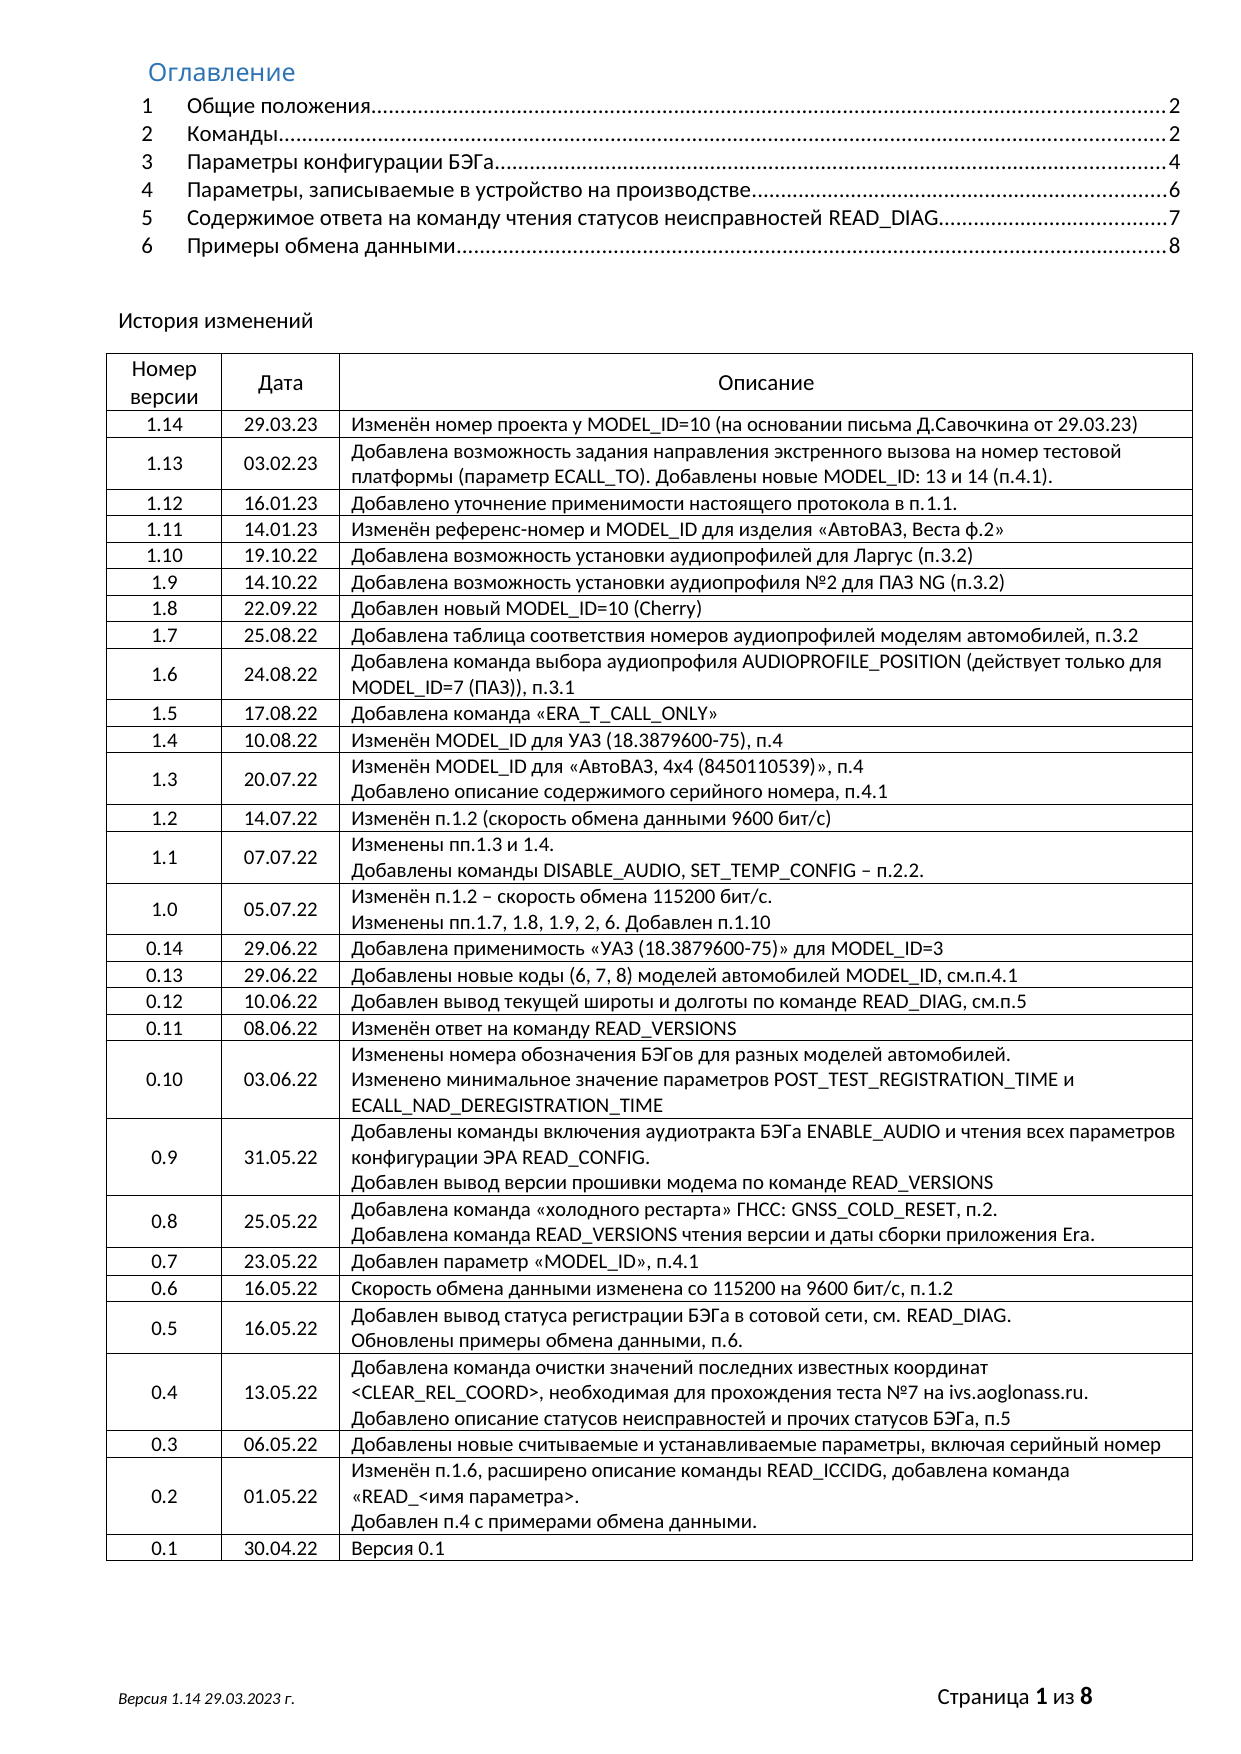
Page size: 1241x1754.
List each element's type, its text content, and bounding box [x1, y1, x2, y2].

table_cell 29.03.23 [222, 411, 339, 437]
table_cell Добавлена команда выбора аудиопрофиля AUDIOPROFILE_POSITION (действует только для MODEL_ID=7 (ПАЗ)), п.3.1 [340, 649, 1192, 699]
table_cell Добавлена команда очистки значений последних известных координат <CLEAR_REL_COORD>, необходимая для прохождения теста №7 на ivs.aoglonass.ru. Добавлено описание статусов неисправностей и прочих статусов БЭГа, п.5 [340, 1354, 1192, 1430]
table_cell 17.08.22 [222, 700, 339, 726]
table_cell Добавлен вывод текущей широты и долготы по команде READ_DIAG, см.п.5 [340, 988, 1192, 1014]
table_cell 29.06.22 [222, 962, 339, 987]
table_cell 16.05.22 [222, 1302, 339, 1353]
table_cell 25.08.22 [222, 622, 339, 647]
table_cell 0.10 [107, 1041, 221, 1117]
table_cell 0.14 [107, 935, 221, 961]
table_cell 13.05.22 [222, 1354, 339, 1430]
table_cell 1.2 [107, 805, 221, 831]
table_cell 19.10.22 [222, 543, 339, 568]
table_cell 25.05.22 [222, 1196, 339, 1247]
table_cell 0.3 [107, 1431, 221, 1457]
table_cell Изменён п.1.6, расширено описание команды READ_ICCIDG, добавлена команда «READ_<имя параметра>. Добавлен п.4 с примерами обмена данными. [340, 1458, 1192, 1534]
table_cell 1.14 [107, 411, 221, 437]
table_cell Добавлена команда «холодного рестарта» ГНСС: GNSS_COLD_RESET, п.2. Добавлена команда READ_VERSIONS чтения версии и даты сборки приложения Era. [340, 1196, 1192, 1247]
table_cell Добавлена таблица соответствия номеров аудиопрофилей моделям автомобилей, п.3.2 [340, 622, 1192, 647]
table_cell 03.02.23 [222, 438, 339, 489]
table_cell 1.3 [107, 753, 221, 804]
table_cell Добавлена применимость «УАЗ (18.3879600-75)» для MODEL_ID=3 [340, 935, 1192, 961]
table_cell 1.0 [107, 884, 221, 934]
table_cell 0.8 [107, 1196, 221, 1247]
table_cell 0.12 [107, 988, 221, 1014]
table_cell Изменён MODEL_ID для «АвтоВАЗ, 4х4 (8450110539)», п.4 Добавлено описание содержимого серийного номера, п.4.1 [340, 753, 1192, 804]
table_cell 29.06.22 [222, 935, 339, 961]
table_cell 1.4 [107, 727, 221, 752]
table_cell Изменены номера обозначения БЭГов для разных моделей автомобилей. Изменено минимальное значение параметров POST_TEST_REGISTRATION_TIME и ECALL_NAD_DEREGISTRATION_TIME [340, 1041, 1192, 1117]
table_cell Добавлен новый MODEL_ID=10 (Cherry) [340, 596, 1192, 621]
table_cell 16.01.23 [222, 490, 339, 515]
table_cell 0.9 [107, 1119, 221, 1195]
table_cell 07.07.22 [222, 832, 339, 882]
table_cell 0.2 [107, 1458, 221, 1534]
table_cell Добавлены новые коды (6, 7, 8) моделей автомобилей MODEL_ID, см.п.4.1 [340, 962, 1192, 987]
table_cell Изменён референс-номер и MODEL_ID для изделия «АвтоВАЗ, Веста ф.2» [340, 516, 1192, 542]
table_cell 0.4 [107, 1354, 221, 1430]
table_cell 01.05.22 [222, 1458, 339, 1534]
table_cell Добавлено уточнение применимости настоящего протокола в п.1.1. [340, 490, 1192, 515]
table_header Дата [222, 354, 339, 410]
table_cell 31.05.22 [222, 1119, 339, 1195]
table_cell 03.06.22 [222, 1041, 339, 1117]
table_cell 1.8 [107, 596, 221, 621]
table_cell 16.05.22 [222, 1276, 339, 1301]
table_cell 0.11 [107, 1015, 221, 1040]
table_cell 14.10.22 [222, 569, 339, 594]
table_cell 1.1 [107, 832, 221, 882]
text История изменений [118, 306, 1181, 334]
table_cell 14.07.22 [222, 805, 339, 831]
table_cell 0.6 [107, 1276, 221, 1301]
table_cell Изменён ответ на команду READ_VERSIONS [340, 1015, 1192, 1040]
table_cell 06.05.22 [222, 1431, 339, 1457]
table_cell 1.6 [107, 649, 221, 699]
table_cell 1.12 [107, 490, 221, 515]
table_cell Добавлена возможность установки аудиопрофилей для Ларгус (п.3.2) [340, 543, 1192, 568]
table_cell 1.7 [107, 622, 221, 647]
table_cell 14.01.23 [222, 516, 339, 542]
table_cell 1.5 [107, 700, 221, 726]
table_cell Изменён п.1.2 (скорость обмена данными 9600 бит/с) [340, 805, 1192, 831]
table_cell 0.1 [107, 1535, 221, 1560]
table_cell 22.09.22 [222, 596, 339, 621]
table_cell 1.11 [107, 516, 221, 542]
table_cell Добавлены новые считываемые и устанавливаемые параметры, включая серийный номер [340, 1431, 1192, 1457]
table_cell Версия 0.1 [340, 1535, 1192, 1560]
table_cell Изменён п.1.2 – скорость обмена 115200 бит/с. Изменены пп.1.7, 1.8, 1.9, 2, 6. Добавлен п.1.10 [340, 884, 1192, 934]
table_cell Добавлен параметр «MODEL_ID», п.4.1 [340, 1248, 1192, 1274]
table_cell 1.13 [107, 438, 221, 489]
table_cell Изменены пп.1.3 и 1.4. Добавлены команды DISABLE_AUDIO, SET_TEMP_CONFIG – п.2.2. [340, 832, 1192, 882]
table_cell Добавлен вывод статуса регистрации БЭГа в сотовой сети, см. READ_DIAG. Обновлены примеры обмена данными, п.6. [340, 1302, 1192, 1353]
table_cell 10.06.22 [222, 988, 339, 1014]
table_cell 0.13 [107, 962, 221, 987]
table_cell 0.7 [107, 1248, 221, 1274]
table_cell 08.06.22 [222, 1015, 339, 1040]
table_cell 0.5 [107, 1302, 221, 1353]
table_cell Добавлена возможность установки аудиопрофиля №2 для ПАЗ NG (п.3.2) [340, 569, 1192, 594]
table_cell Изменён номер проекта у MODEL_ID=10 (на основании письма Д.Савочкина от 29.03.23) [340, 411, 1192, 437]
table_cell 23.05.22 [222, 1248, 339, 1274]
table_cell 30.04.22 [222, 1535, 339, 1560]
table_header Описание [340, 354, 1192, 410]
table_cell 1.10 [107, 543, 221, 568]
table_cell Добавлены команды включения аудиотракта БЭГа ENABLE_AUDIO и чтения всех параметров конфигурации ЭРА READ_CONFIG. Добавлен вывод версии прошивки модема по команде READ_VERSIONS [340, 1119, 1192, 1195]
table_cell 05.07.22 [222, 884, 339, 934]
table_cell 24.08.22 [222, 649, 339, 699]
table_cell 20.07.22 [222, 753, 339, 804]
table_cell Добавлена возможность задания направления экстренного вызова на номер тестовой платформы (параметр ECALL_TO). Добавлены новые MODEL_ID: 13 и 14 (п.4.1). [340, 438, 1192, 489]
table_cell 1.9 [107, 569, 221, 594]
table_cell Скорость обмена данными изменена со 115200 на 9600 бит/с, п.1.2 [340, 1276, 1192, 1301]
table_cell 10.08.22 [222, 727, 339, 752]
table_header Номер версии [107, 354, 221, 410]
table_cell Добавлена команда «ERA_T_CALL_ONLY» [340, 700, 1192, 726]
table_cell Изменён MODEL_ID для УАЗ (18.3879600-75), п.4 [340, 727, 1192, 752]
